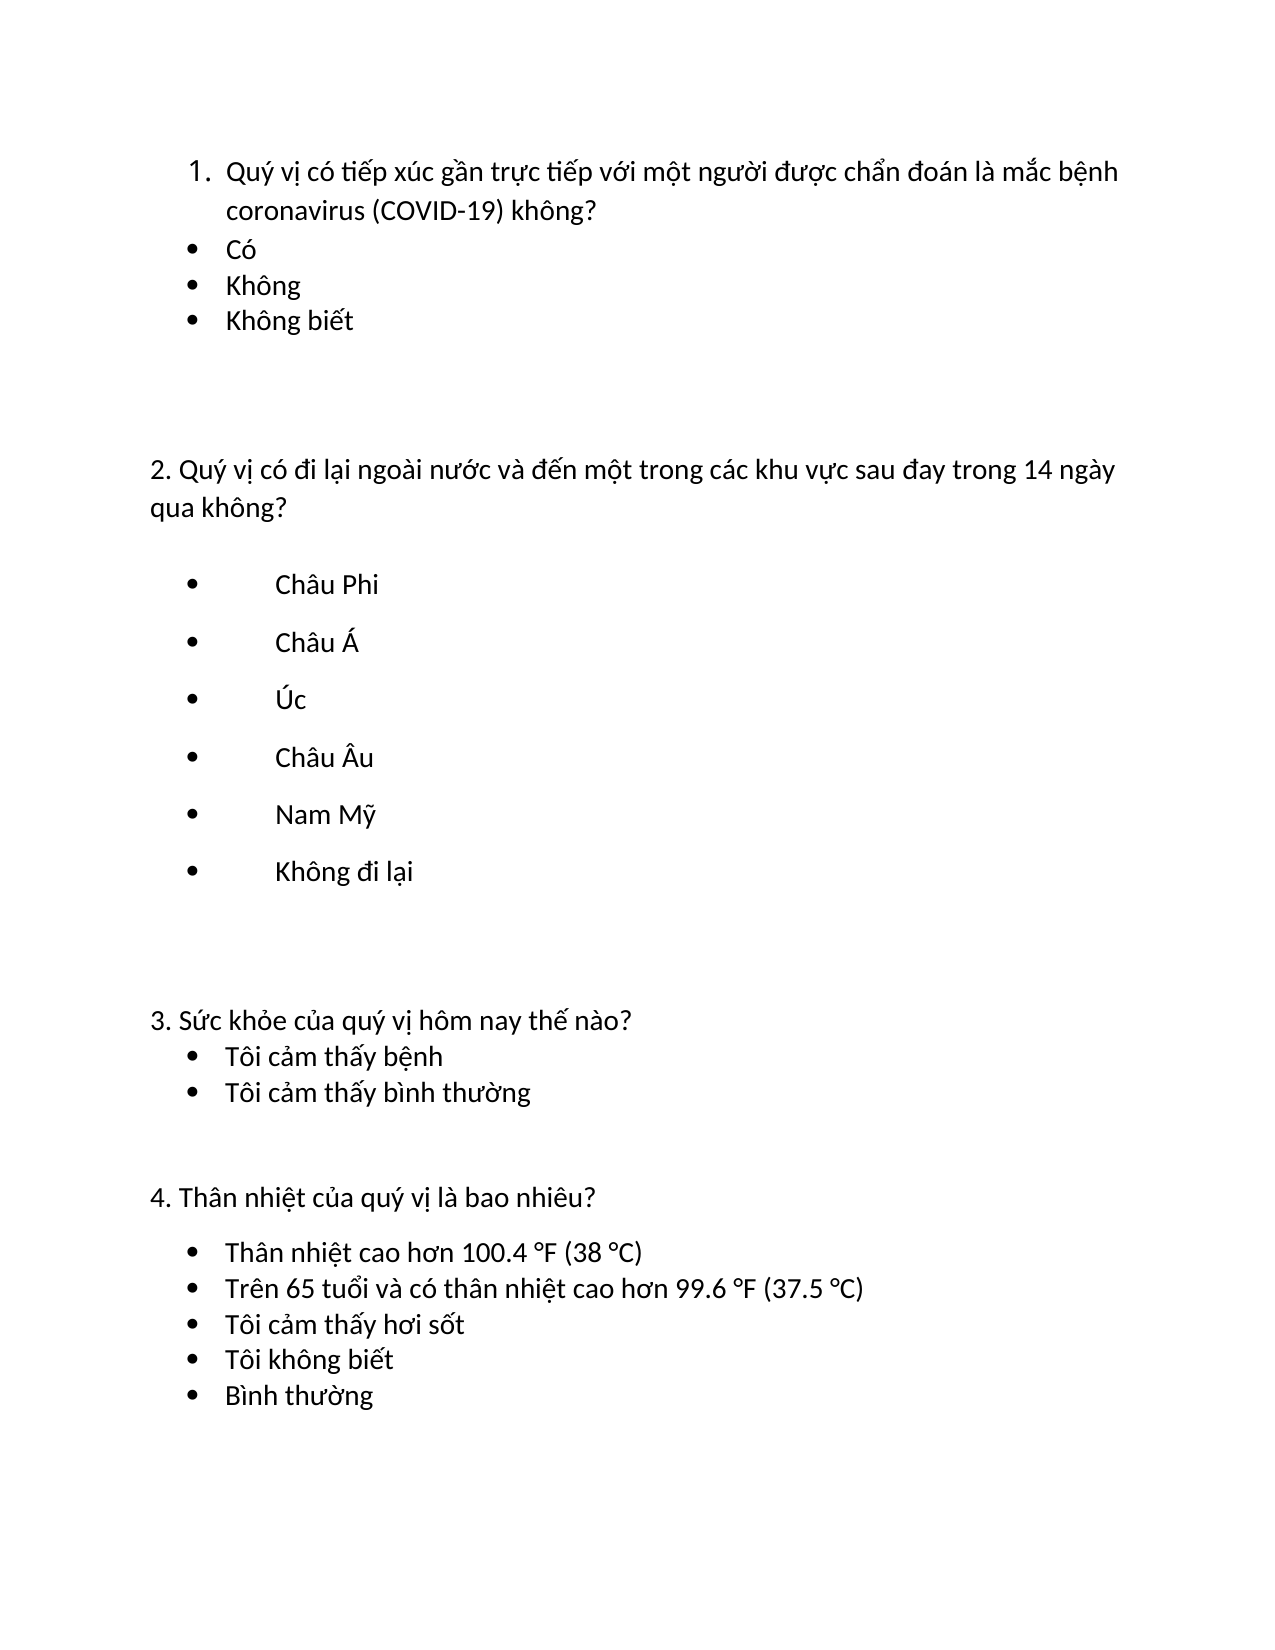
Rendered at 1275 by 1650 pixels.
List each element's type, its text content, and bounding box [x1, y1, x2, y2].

list Không [187, 267, 1109, 302]
list Có [187, 231, 1109, 267]
list Bình thường [187, 1377, 1125, 1413]
list Tôi cảm thấy bình thường [187, 1074, 1125, 1109]
list Thân nhiệt cao hơn 100.4 °F (38 °C) [187, 1234, 1125, 1270]
list Châu Phi [187, 545, 1125, 602]
list Quý vị có tiếp xúc gần trực tiếp với một người được chẩn đoán là mắc bệnh coronavirus (COVID-19) không? [187, 150, 1125, 228]
list Tôi cảm thấy bệnh [187, 1038, 1125, 1074]
list Không đi lại [187, 832, 1125, 889]
list Tôi cảm thấy hơi sốt [187, 1306, 1125, 1341]
list Tôi không biết [187, 1341, 1125, 1377]
list Không biết [187, 302, 1109, 338]
list Nam Mỹ [187, 774, 1125, 832]
list Úc [187, 659, 1125, 717]
list Trên 65 tuổi và có thân nhiệt cao hơn 99.6 °F (37.5 °C) [187, 1270, 1125, 1306]
list Châu Âu [187, 717, 1125, 774]
text 2. Quý vị có đi lại ngoài nước và đến một trong các khu vực sau đay trong 14 ngày qua không? [150, 451, 1125, 525]
list Châu Á [187, 602, 1125, 659]
text 3. Sức khỏe của quý vị hôm nay thế nào? [150, 1002, 1125, 1038]
text 4. Thân nhiệt của quý vị là bao nhiêu? [150, 1179, 1125, 1215]
